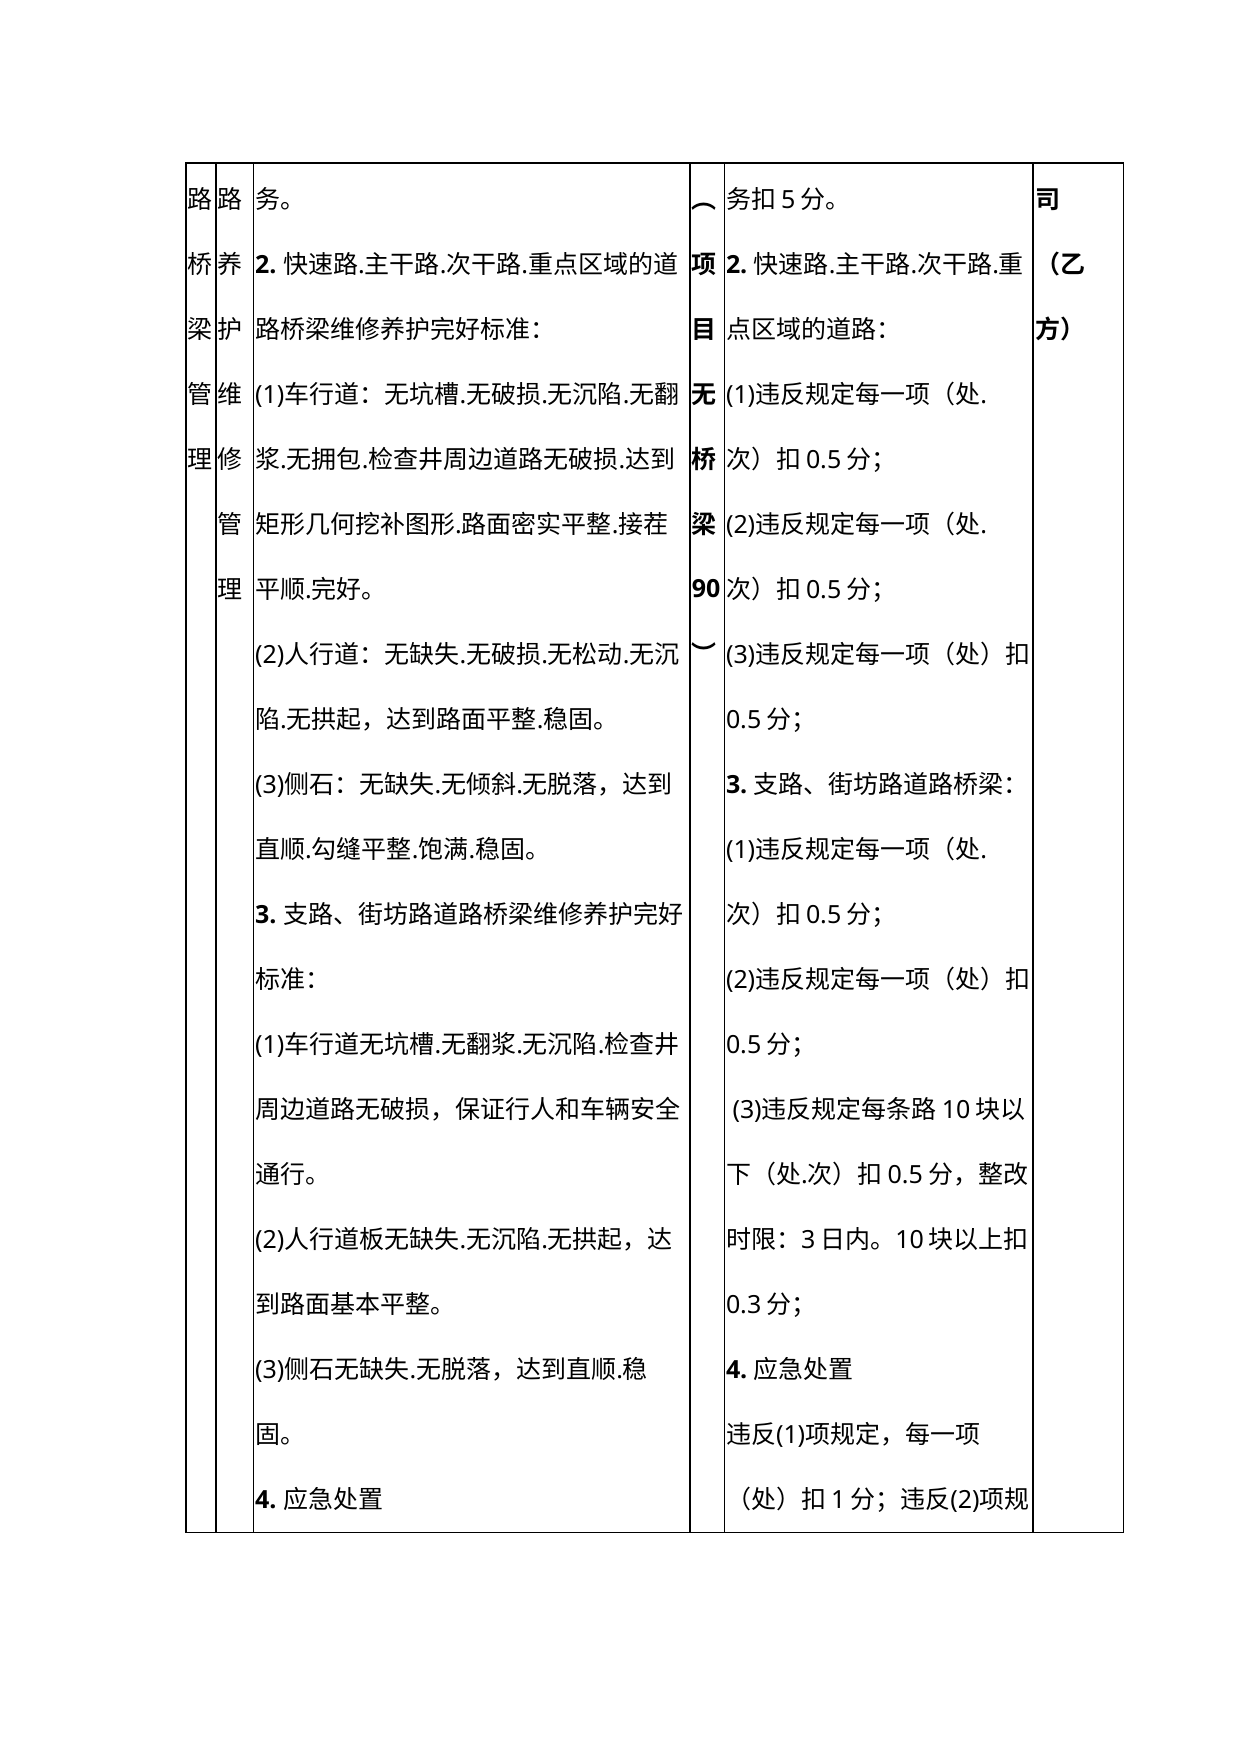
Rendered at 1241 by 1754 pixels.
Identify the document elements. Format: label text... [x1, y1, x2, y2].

table_cell 道 路 桥 梁 管 理 [187, 164, 215, 1532]
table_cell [725, 164, 1032, 1532]
table_cell 45 ︵ 项 目 无 桥 梁 90 ︶ [691, 164, 724, 1532]
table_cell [254, 164, 689, 1532]
table_cell 项目公司 （乙方） [1034, 164, 1123, 1532]
table_cell 道路 养护 维修 管理 [217, 164, 253, 1532]
